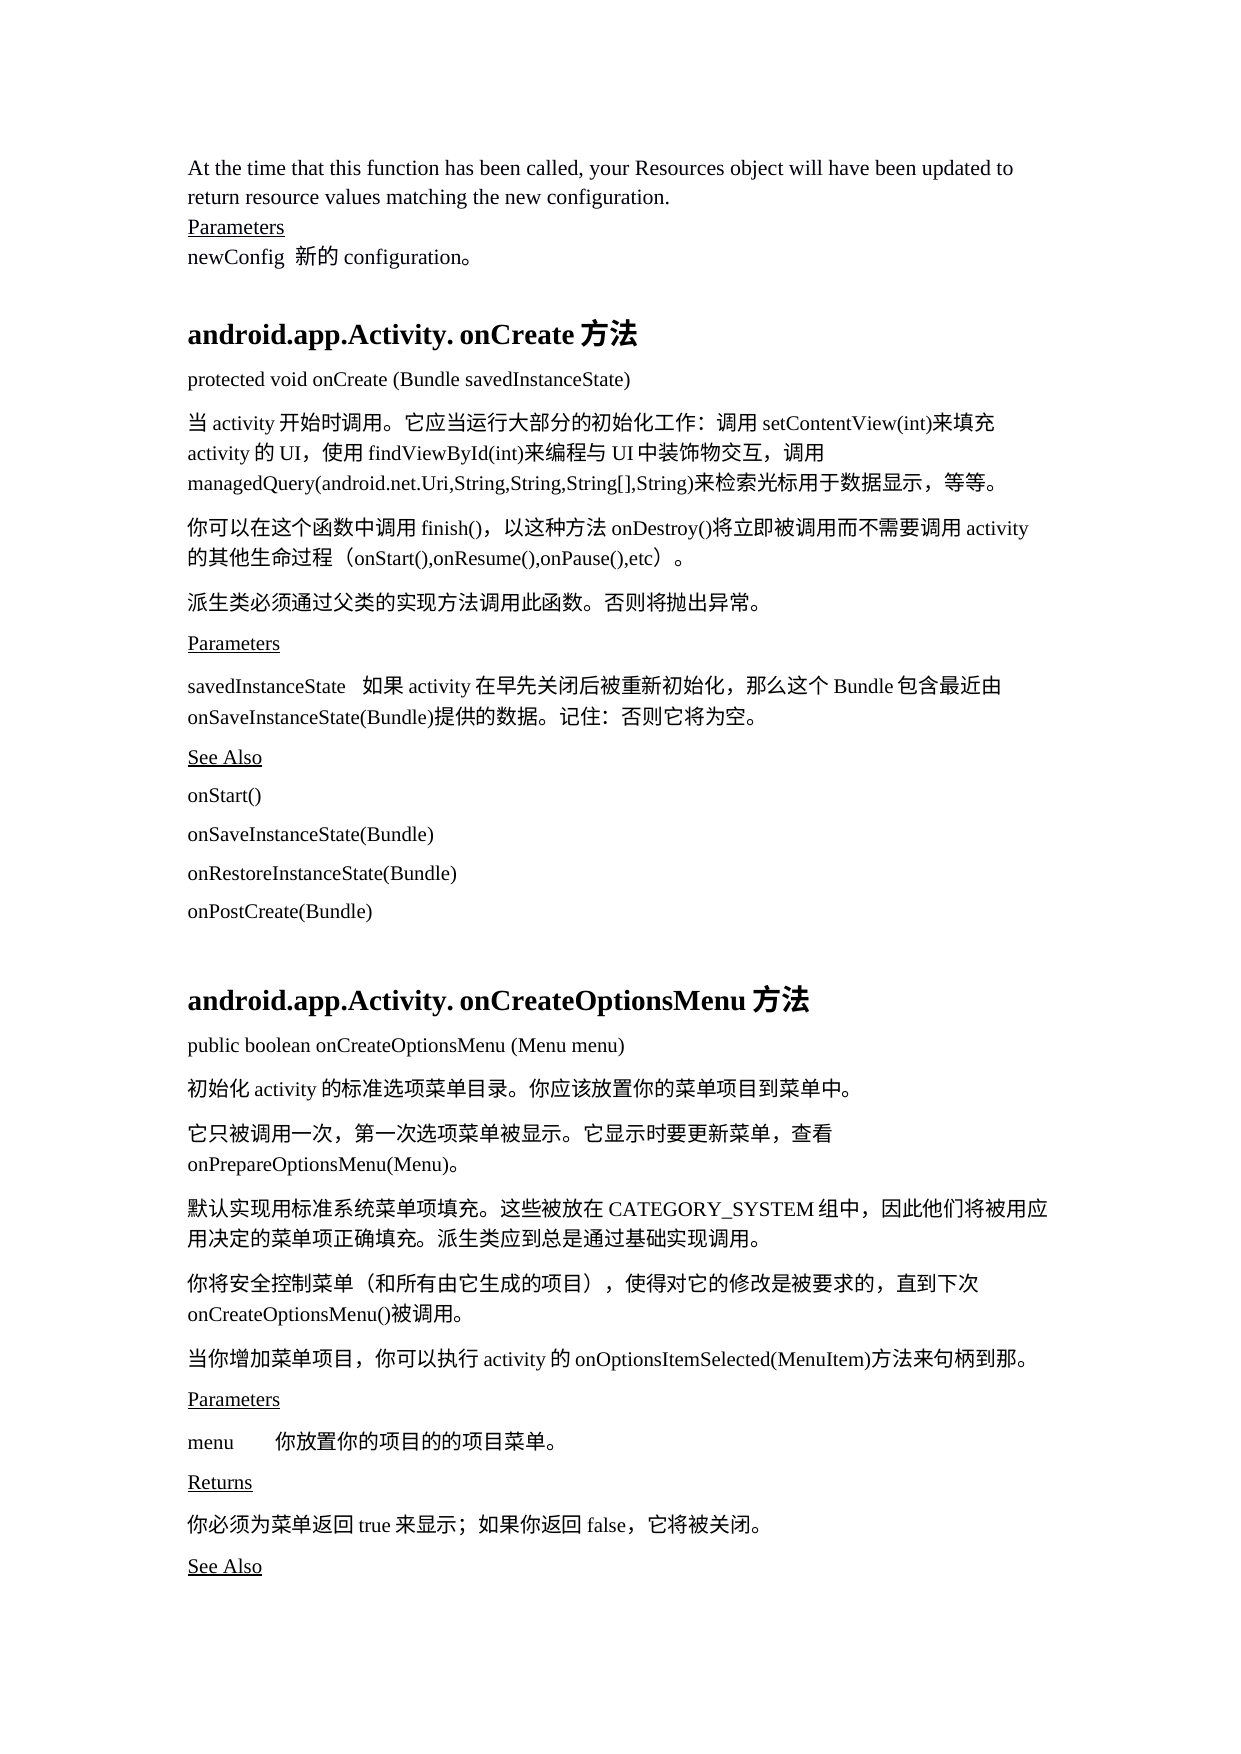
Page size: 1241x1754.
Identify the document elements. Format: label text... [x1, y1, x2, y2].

text 你必须为菜单返回true来显示；如果你返回false，它将被关闭。 [187, 1509, 1053, 1539]
text See Also [187, 745, 1053, 769]
text 它只被调用一次，第一次选项菜单被显示。它显示时要更新菜单，查看onPrepareOptionsMenu(Menu)。 [187, 1117, 1053, 1177]
text See Also [187, 1553, 1053, 1578]
text savedInstanceState 如果activity在早先关闭后被重新初始化，那么这个Bundle包含最近由onSaveInstanceState(Bundle)提供的数据。记住：否则它将为空。 [187, 670, 1053, 730]
text 默认实现用标准系统菜单项填充。这些被放在CATEGORY_SYSTEM组中，因此他们将被用应用决定的菜单项正确填充。派生类应到总是通过基础实现调用。 [187, 1192, 1053, 1252]
text protected void onCreate (Bundle savedInstanceState) [187, 367, 1053, 391]
text 当activity开始时调用。它应当运行大部分的初始化工作：调用setContentView(int)来填充activity的UI，使用findViewById(int)来编程与UI中装饰物交互，调用managedQuery(android.net.Uri,String,String,String[],String)来检索光标用于数据显示，等等。 [187, 406, 1053, 497]
text onRestoreInstanceState(Bundle) [187, 861, 1053, 885]
subtitle newConfig 新的configuration。 [187, 239, 1053, 271]
text menu 你放置你的项目的的项目菜单。 [187, 1425, 1053, 1456]
text 当你增加菜单项目，你可以执行activity的onOptionsItemSelected(MenuItem)方法来句柄到那。 [187, 1342, 1053, 1372]
text At the time that this function has been called, your Resources object will have been updated to return resource values matching the new configuration. [187, 150, 1053, 209]
text 派生类必须通过父类的实现方法调用此函数。否则将抛出异常。 [187, 586, 1053, 616]
text public boolean onCreateOptionsMenu (Menu menu) [187, 1033, 1053, 1057]
text onStart() [187, 783, 1053, 807]
text onPostCreate(Bundle) [187, 899, 1053, 923]
text Returns [187, 1470, 1053, 1494]
text 你可以在这个函数中调用finish()，以这种方法onDestroy()将立即被调用而不需要调用activity的其他生命过程（onStart(),onResume(),onPause(),etc）。 [187, 511, 1053, 572]
text 初始化activity的标准选项菜单目录。你应该放置你的菜单项目到菜单中。 [187, 1072, 1053, 1102]
subtitle Parameters [187, 209, 1053, 239]
text onSaveInstanceState(Bundle) [187, 822, 1053, 846]
text android.app.Activity. onCreateOptionsMenu方法 [187, 977, 1053, 1019]
text Parameters [187, 1387, 1053, 1411]
text 你将安全控制菜单（和所有由它生成的项目），使得对它的修改是被要求的，直到下次onCreateOptionsMenu()被调用。 [187, 1267, 1053, 1327]
text Parameters [187, 631, 1053, 655]
text android.app.Activity. onCreate方法 [187, 311, 1053, 353]
